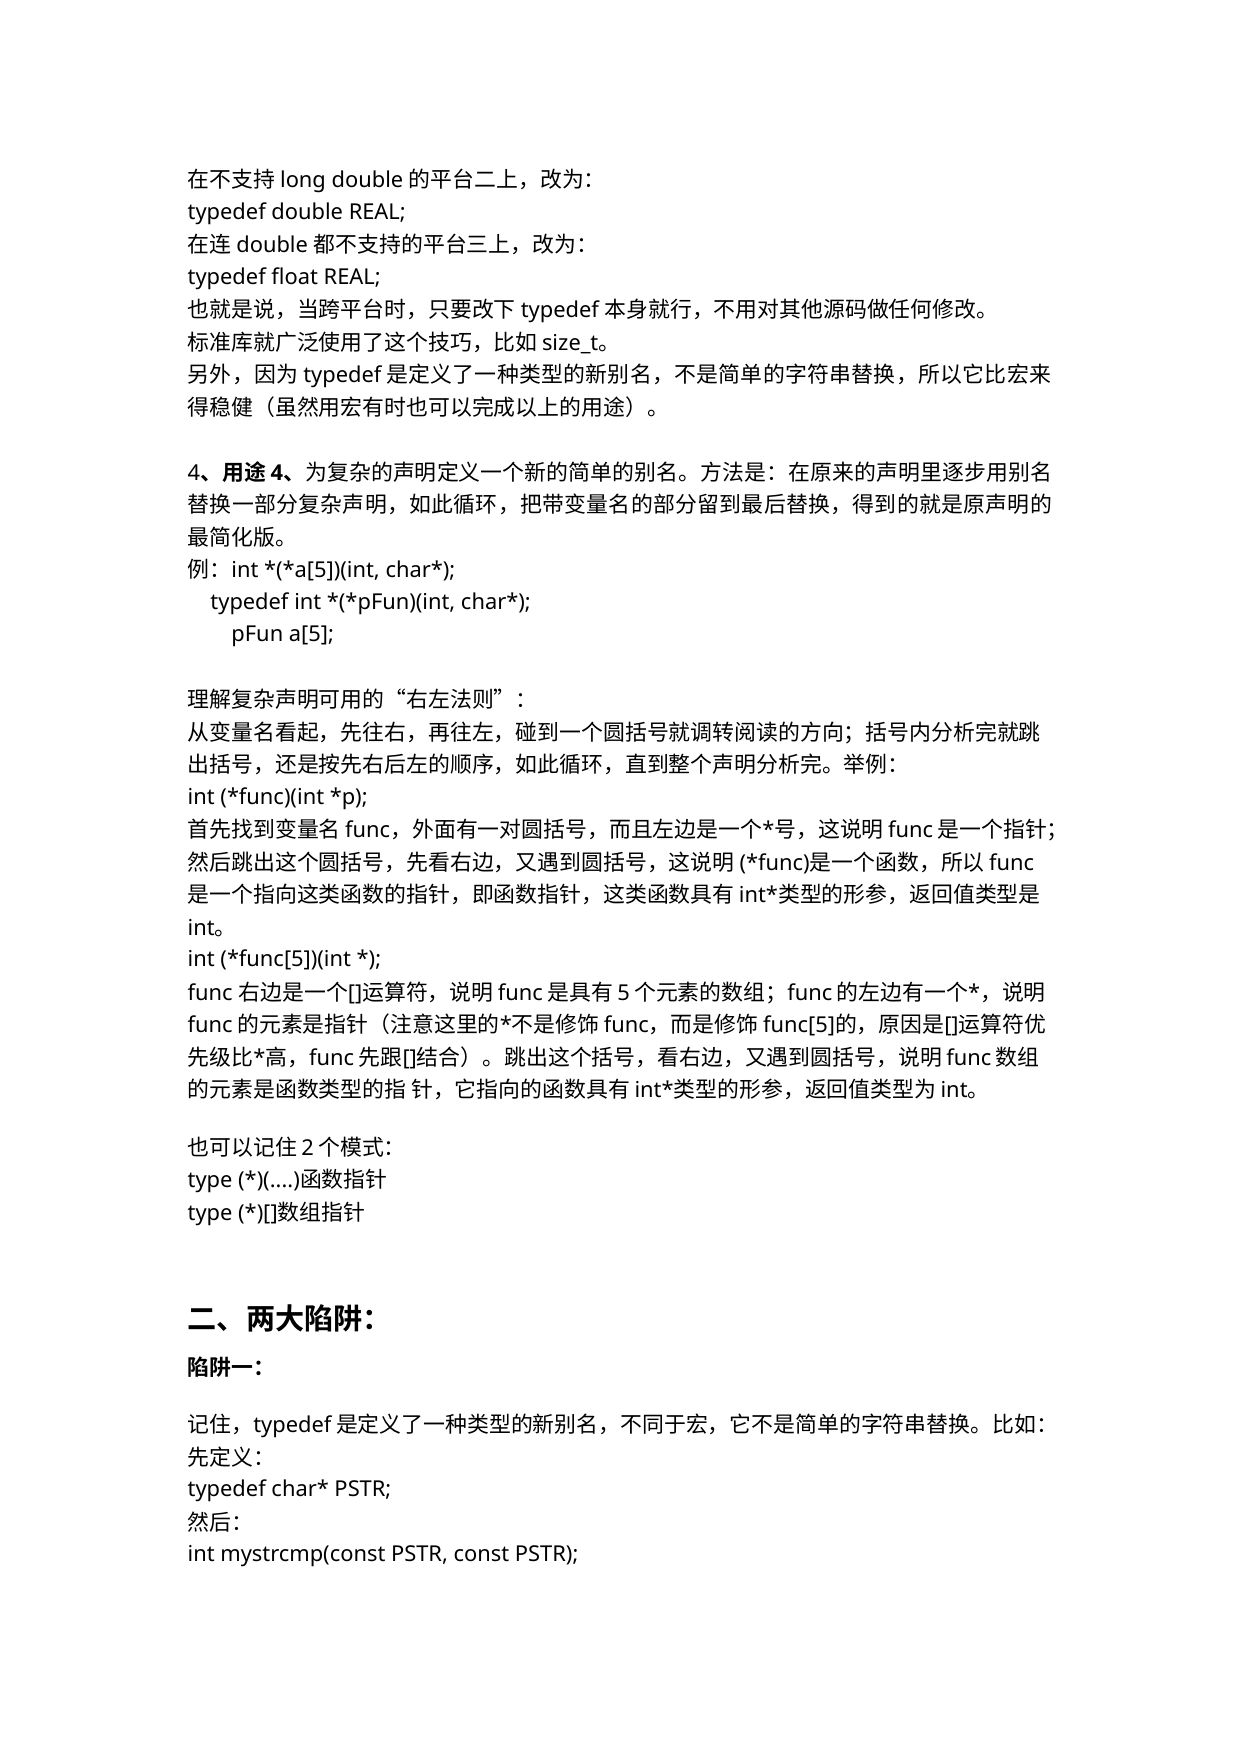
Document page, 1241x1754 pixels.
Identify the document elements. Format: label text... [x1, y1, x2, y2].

text 记住，typedef是定义了一种类型的新别名，不同于宏，它不是简单的字符串替换。比如： 先定义： typedef char* PSTR; 然后： int mystrcmp(const PSTR, const PSTR); [187, 1407, 1053, 1569]
text 4、用途4、为复杂的声明定义一个新的简单的别名。方法是：在原来的声明里逐步用别名替换一部分复杂声明，如此循环，把带变量名的部分留到最后替换，得到的就是原声明的最简化版。 [187, 454, 1053, 552]
text 二、两大陷阱： [187, 1284, 1053, 1349]
text 理解复杂声明可用的“右左法则”： 从变量名看起，先往右，再往左，碰到一个圆括号就调转阅读的方向；括号内分析完就跳出括号，还是按先右后左的顺序，如此循环，直到整个声明分析完。举例： int (*func)(int *p); 首先找到变量名func，外面有一对圆括号，而且左边是一个*号，这说明func是一个指针；然后跳出这个圆括号，先看右边，又遇到圆括号，这说明 (*func)是一个函数，所以func是一个指向这类函数的指针，即函数指针，这类函数具有int*类型的形参，返回值类型是int。 int (*func[5])(int *); func 右边是一个[]运算符，说明func是具有5个元素的数组；func的左边有一个*，说明func的元素是指针（注意这里的*不是修饰func，而是修饰 func[5]的，原因是[]运算符优先级比*高，func先跟[]结合）。跳出这个括号，看右边，又遇到圆括号，说明func数组的元素是函数类型的指 针，它指向的函数具有int*类型的形参，返回值类型为int。 [187, 682, 1053, 1104]
text pFun a[5]; [187, 617, 1053, 649]
text 陷阱一： [187, 1349, 1053, 1382]
text 例：int *(*a[5])(int, char*); [187, 552, 1053, 584]
text typedef int *(*pFun)(int, char*); [187, 584, 1053, 617]
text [187, 162, 1053, 422]
text 也可以记住2个模式： type (*)(....)函数指针 type (*)[]数组指针 [187, 1129, 1053, 1227]
